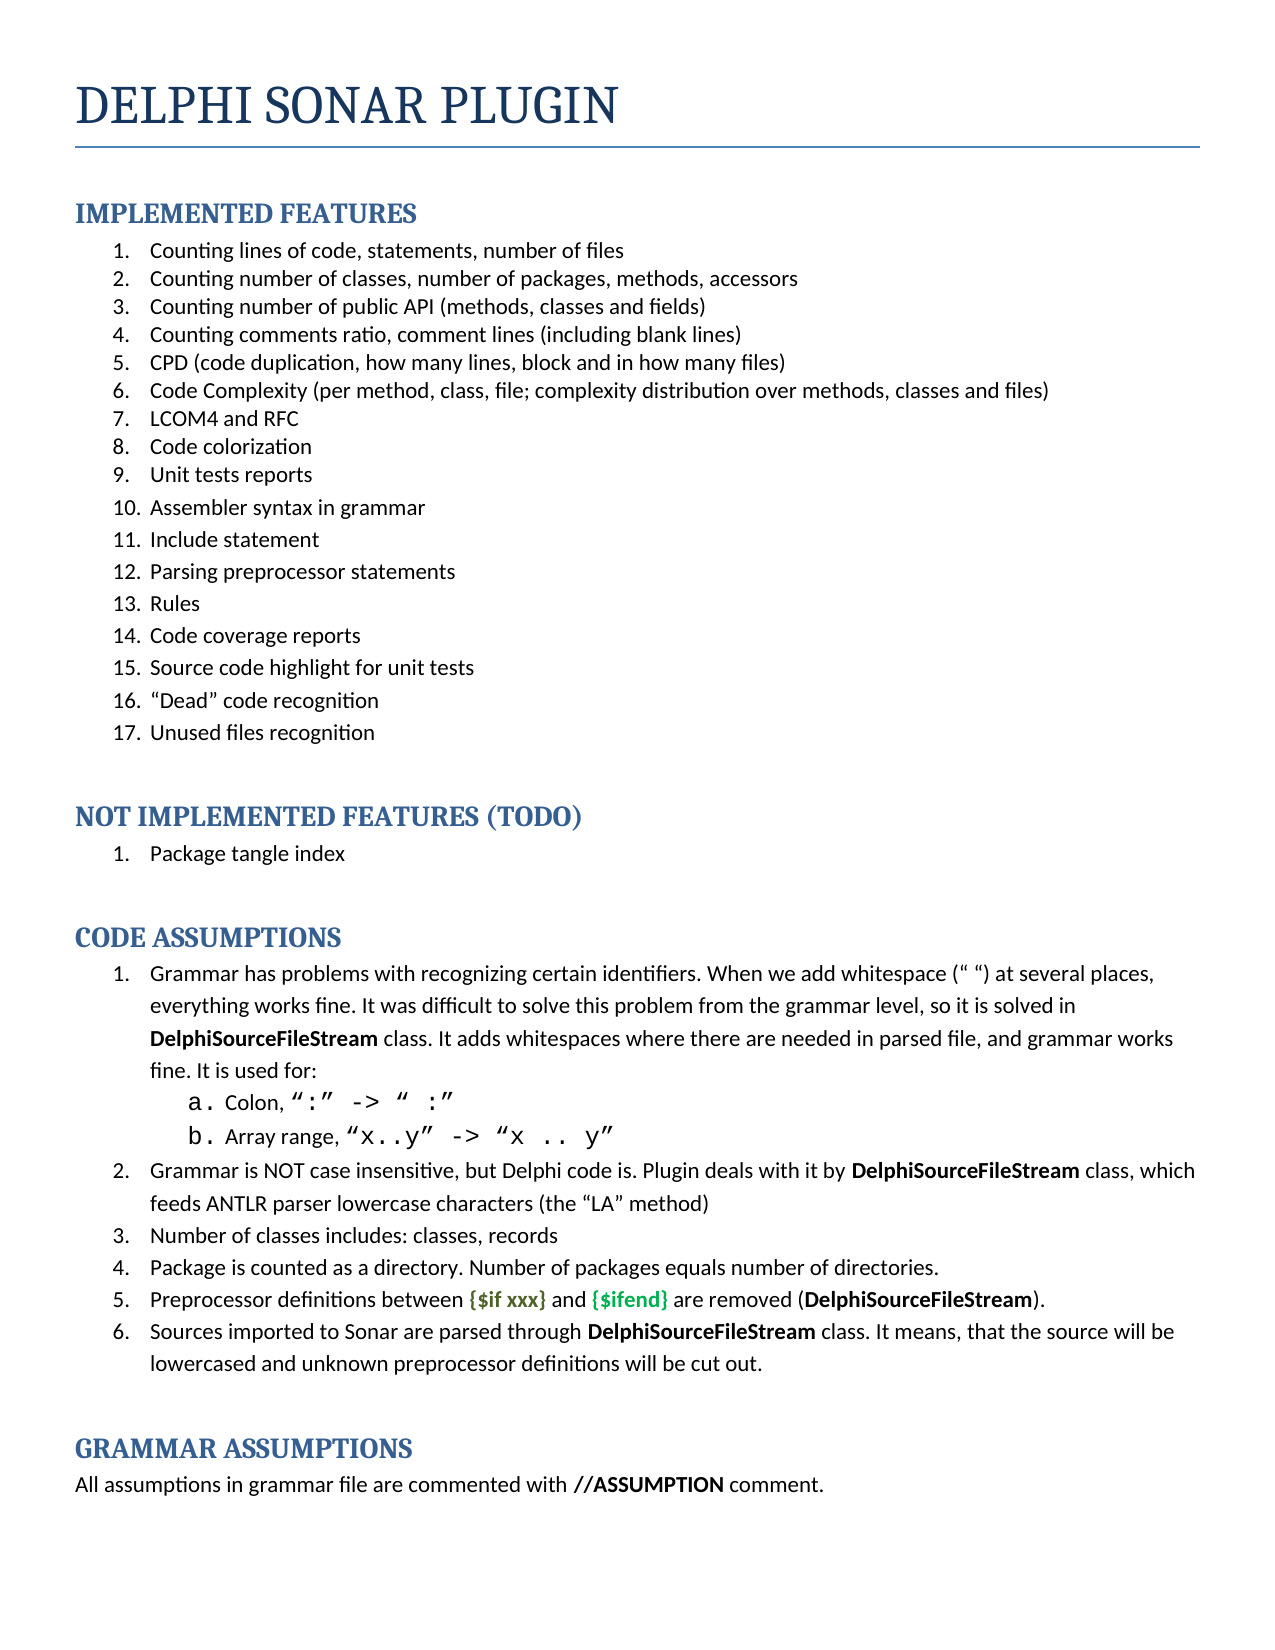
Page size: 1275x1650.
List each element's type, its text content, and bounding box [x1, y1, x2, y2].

list Counting lines of code, statements, number of files [112, 236, 1200, 264]
subtitle CODE ASSUMPTIONS [75, 921, 1200, 954]
title DELPHI SONAR PLUGIN [75, 75, 1200, 146]
list Number of classes includes: classes, records [112, 1221, 1200, 1249]
list Counting comments ratio, comment lines (including blank lines) [112, 320, 1200, 348]
subtitle IMPLEMENTED FEATURES [75, 198, 1200, 231]
text All assumptions in grammar file are commented with //ASSUMPTION comment. [75, 1470, 1200, 1498]
list Counting number of classes, number of packages, methods, accessors [112, 264, 1200, 292]
list CPD (code duplication, how many lines, block and in how many files) [112, 348, 1200, 376]
list Sources imported to Sonar are parsed through DelphiSourceFileStream class. It means, that the source will be lowercased and unknown preprocessor definitions will be cut out. [112, 1317, 1200, 1378]
list Code coverage reports [112, 621, 1200, 649]
list Unused files recognition [112, 718, 1200, 746]
list Package tangle index [112, 839, 1200, 867]
list Parsing preprocessor statements [112, 557, 1200, 585]
subtitle GRAMMAR ASSUMPTIONS [75, 1432, 1200, 1465]
list “Dead” code recognition [112, 686, 1200, 714]
list Counting number of public API (methods, classes and fields) [112, 292, 1200, 320]
list Source code highlight for unit tests [112, 653, 1200, 682]
list Assembler syntax in grammar [112, 493, 1200, 521]
list Grammar is NOT case insensitive, but Delphi code is. Plugin deals with it by DelphiSourceFileStream class, which feeds ANTLR parser lowercase characters (the “LA” method) [112, 1156, 1200, 1217]
subtitle NOT IMPLEMENTED FEATURES (TODO) [75, 800, 1200, 834]
list Code Complexity (per method, class, file; complexity distribution over methods, classes and files) [112, 376, 1200, 404]
list Unit tests reports [112, 460, 1200, 488]
list Grammar has problems with recognizing certain identifiers. When we add whitespace (“ “) at several places, everything works fine. It was difficult to solve this problem from the grammar level, so it is solved in DelphiSourceFileStream class. It adds whitespaces where there are needed in parsed file, and grammar works fine. It is used for: [112, 959, 1200, 1084]
list Colon, “:” -> “ :” [187, 1088, 1200, 1118]
list Array range, “x..y” -> “x .. y” [187, 1122, 1200, 1152]
list Package is counted as a directory. Number of packages equals number of directories. [112, 1253, 1200, 1281]
list Code colorization [112, 432, 1200, 460]
list Include statement [112, 525, 1200, 553]
list LCOM4 and RFC [112, 404, 1200, 432]
list Rules [112, 589, 1200, 617]
list Preprocessor definitions between {$if xxx} and {$ifend} are removed (DelphiSourceFileStream). [112, 1285, 1200, 1313]
